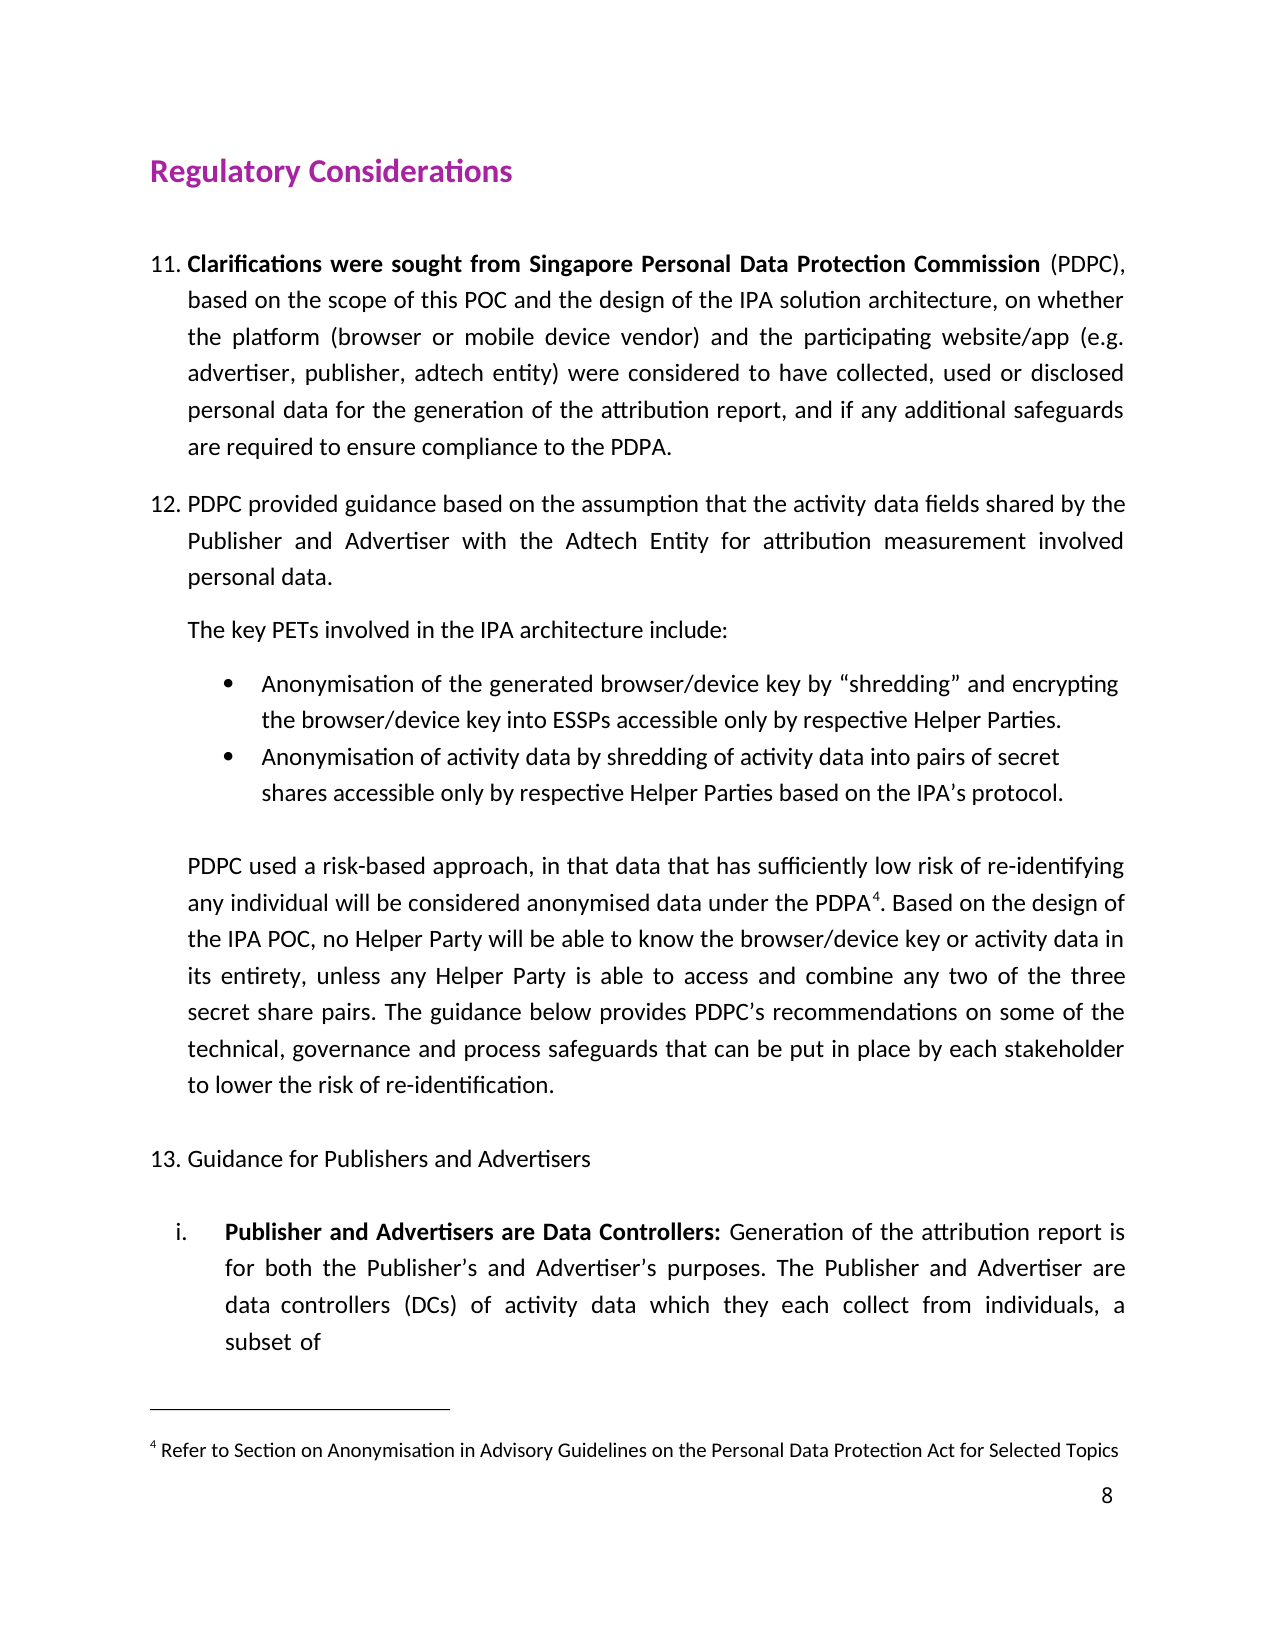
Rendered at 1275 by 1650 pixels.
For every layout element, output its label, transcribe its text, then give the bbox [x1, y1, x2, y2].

list Publisher and Advertisers are Data Controllers: Generation of the attribution report is for both the Publisher’s and Advertiser’s purposes. The Publisher and Advertiser are data controllers (DCs) of activity data which they each collect from individuals, a subset of [175, 1216, 1126, 1356]
list Anonymisation of the generated browser/device key by “shredding” and encrypting [224, 668, 1162, 698]
text PDPC used a risk-based approach, in that data that has sufficiently low risk of re-identifying any individual will be considered anonymised data under the PDPA4. Based on the design of the IPA POC, no Helper Party will be able to know the browser/device key or activity data in its entirety, unless any Helper Party is able to access and combine any two of the three secret share pairs. The guidance below provides PDPC’s recommendations on some of the technical, governance and process safeguards that can be put in place by each stakeholder to lower the risk of re-identification. [187, 850, 1126, 1100]
subtitle Regulatory Considerations [150, 150, 1162, 191]
text The key PETs involved in the IPA architecture include: [187, 614, 1162, 645]
list Anonymisation of activity data by shredding of activity data into pairs of secret shares accessible only by respective Helper Parties based on the IPA’s protocol. [224, 741, 1125, 808]
text the browser/device key into ESSPs accessible only by respective Helper Parties. [261, 704, 1162, 735]
text 4 Refer to Section on Anonymisation in Advisory Guidelines on the Personal Data Protection Act for Selected Topics [150, 1437, 1162, 1462]
list Guidance for Publishers and Advertisers [150, 1143, 1162, 1173]
list PDPC provided guidance based on the assumption that the activity data fields shared by the Publisher and Advertiser with the Adtech Entity for attribution measurement involved personal data. [150, 488, 1126, 592]
list Clarifications were sought from Singapore Personal Data Protection Commission (PDPC), based on the scope of this POC and the design of the IPA solution architecture, on whether the platform (browser or mobile device vendor) and the participating website/app (e.g. advertiser, publisher, adtech entity) were considered to have collected, used or disclosed personal data for the generation of the attribution report, and if any additional safeguards are required to ensure compliance to the PDPA. [150, 248, 1126, 461]
